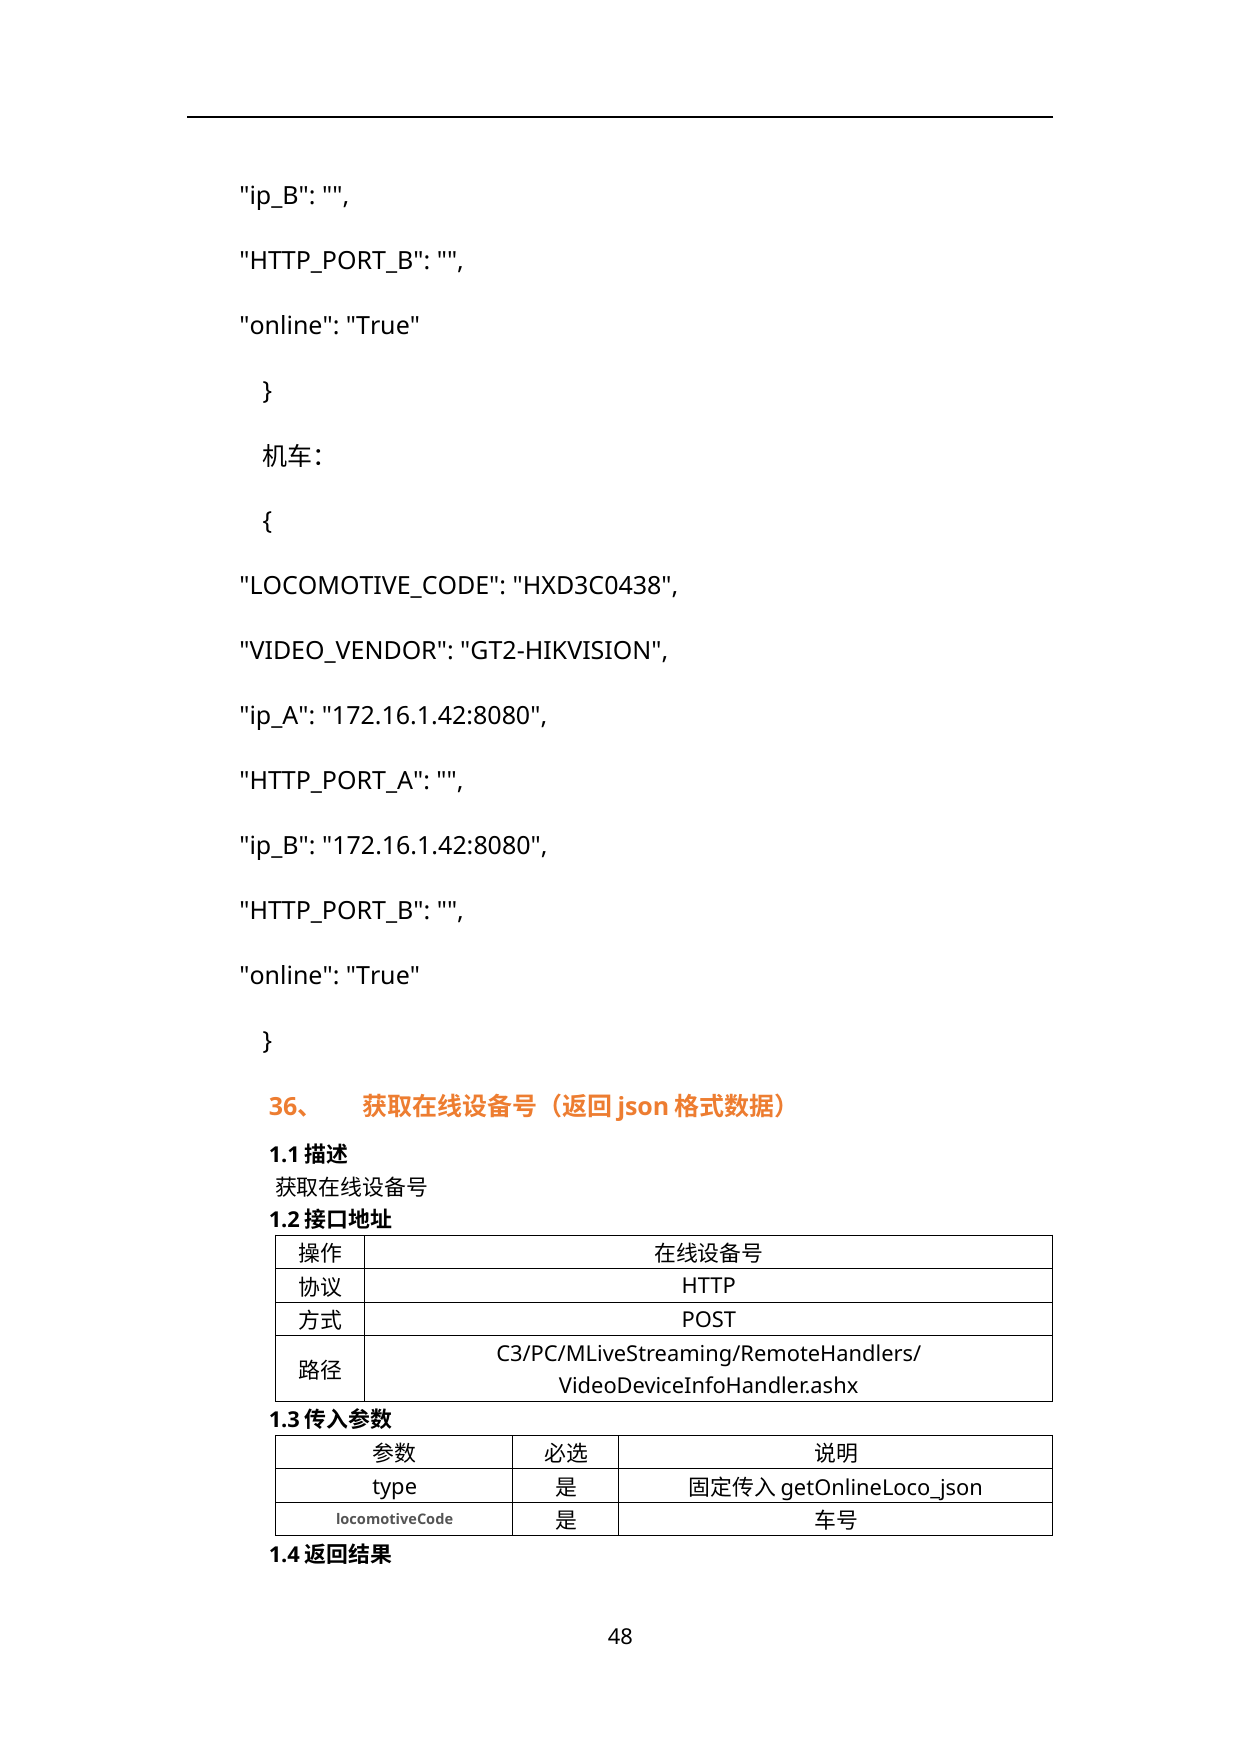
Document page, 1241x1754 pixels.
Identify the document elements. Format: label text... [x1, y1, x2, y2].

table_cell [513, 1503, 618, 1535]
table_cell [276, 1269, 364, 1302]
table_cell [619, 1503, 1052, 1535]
text } [187, 357, 1053, 422]
text "ip_A": "172.16.1.42:8080", [187, 682, 1053, 747]
text 获取在线设备号 [275, 1169, 1053, 1202]
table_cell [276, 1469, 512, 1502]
text "online": "True" [187, 942, 1053, 1007]
text "ip_B": "172.16.1.42:8080", [187, 812, 1053, 877]
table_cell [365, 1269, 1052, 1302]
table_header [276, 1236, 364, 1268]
text { [187, 487, 1053, 552]
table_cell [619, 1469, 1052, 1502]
text "LOCOMOTIVE_CODE": "HXD3C0438", [187, 552, 1053, 617]
text } [187, 1007, 1053, 1072]
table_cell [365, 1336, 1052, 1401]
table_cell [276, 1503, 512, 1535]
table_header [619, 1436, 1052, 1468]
text "HTTP_PORT_A": "", [187, 747, 1053, 812]
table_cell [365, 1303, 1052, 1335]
text "HTTP_PORT_B": "", [187, 227, 1053, 292]
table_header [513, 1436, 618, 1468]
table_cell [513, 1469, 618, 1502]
text "HTTP_PORT_B": "", [187, 877, 1053, 942]
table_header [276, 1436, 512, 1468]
text 机车： [187, 422, 1053, 487]
text "online": "True" [187, 292, 1053, 357]
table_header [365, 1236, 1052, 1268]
text 获取在线设备号（返回json格式数据） [269, 1072, 1053, 1137]
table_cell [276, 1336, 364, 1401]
text "ip_B": "", [187, 162, 1053, 227]
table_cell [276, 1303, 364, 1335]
text "VIDEO_VENDOR": "GT2-HIKVISION", [187, 617, 1053, 682]
